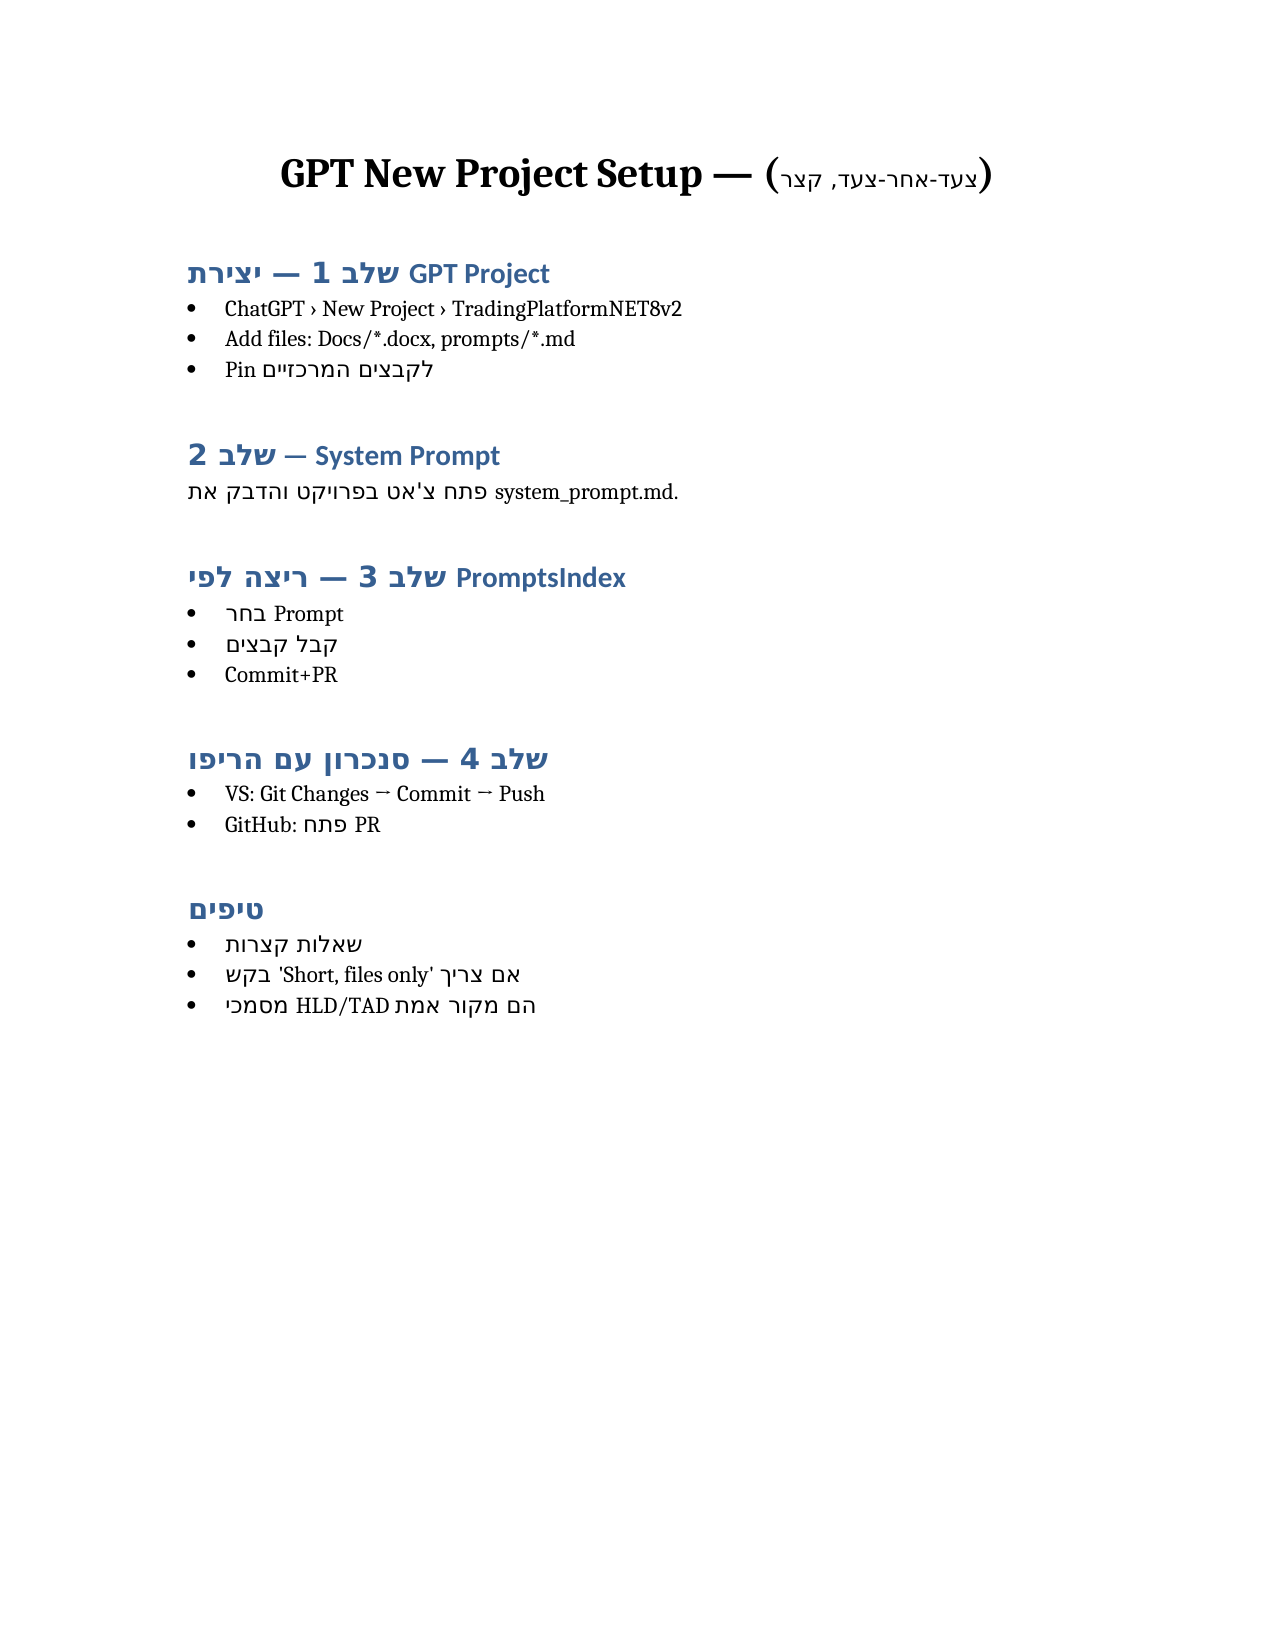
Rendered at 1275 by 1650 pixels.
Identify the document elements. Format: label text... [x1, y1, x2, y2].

list Commit+PR [187, 662, 1087, 688]
list ChatGPT › New Project › TradingPlatformNET8v2 [187, 296, 1087, 322]
list בקש 'Short, files only' אם צריך [187, 962, 1087, 989]
subtitle שלב 3 — ריצה לפי PromptsIndex [187, 559, 1087, 595]
list GitHub: פתח PR [187, 811, 1087, 838]
list מסמכי HLD/TAD הם מקור אמת [187, 993, 1087, 1019]
list Add files: Docs/*.docx, prompts/*.md [187, 326, 1087, 353]
list Pin לקבצים המרכזיים [187, 356, 1087, 383]
list שאלות קצרות [187, 931, 1087, 958]
text פתח צ'אט בפרויקט והדבק את system_prompt.md. [187, 478, 1087, 505]
subtitle שלב 4 — סנכרון עם הריפו [187, 742, 1087, 776]
subtitle טיפים [187, 892, 1087, 926]
subtitle שלב 2 — System Prompt [187, 437, 1087, 473]
list קבל קבצים [187, 631, 1087, 658]
text GPT New Project Setup — (צעד‑אחר‑צעד, קצר) [187, 150, 1087, 198]
subtitle שלב 1 — יצירת GPT Project [187, 255, 1087, 291]
list בחר Prompt [187, 600, 1087, 627]
list VS: Git Changes → Commit → Push [187, 781, 1087, 807]
